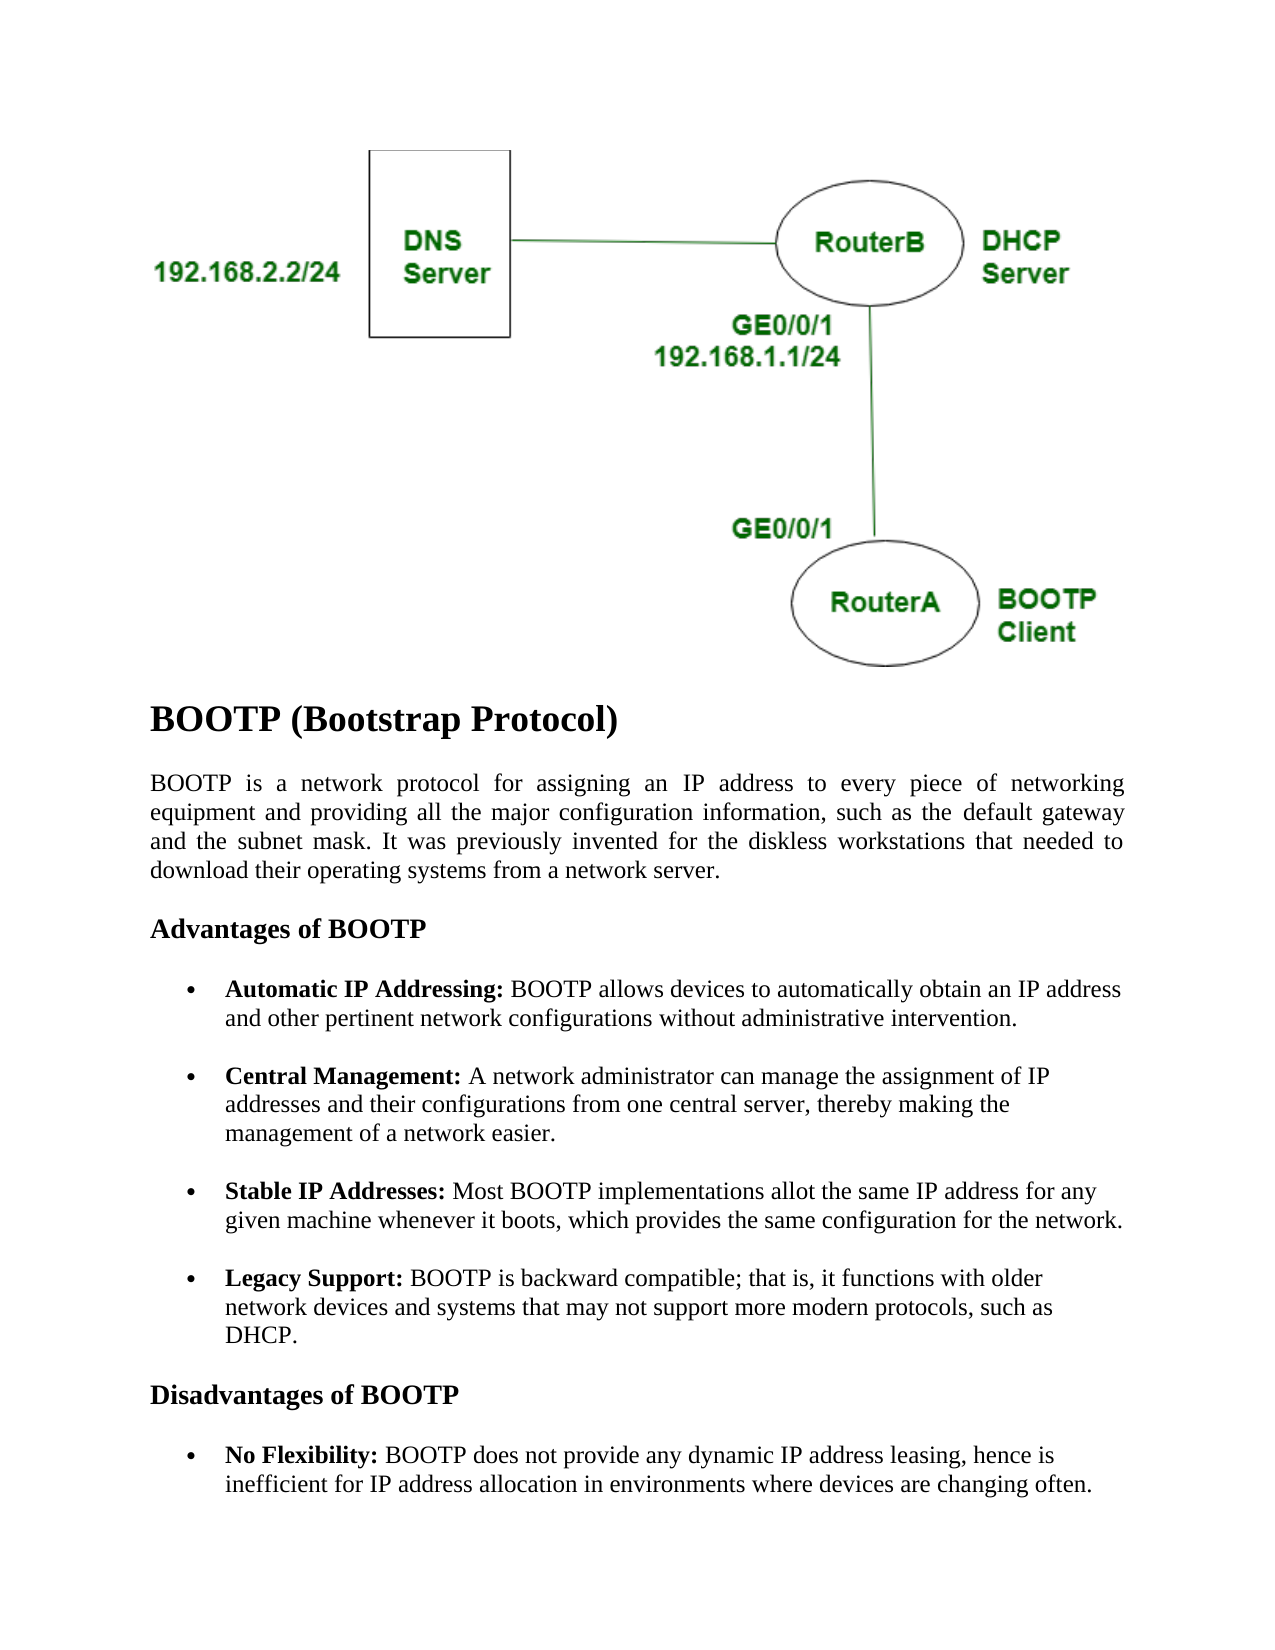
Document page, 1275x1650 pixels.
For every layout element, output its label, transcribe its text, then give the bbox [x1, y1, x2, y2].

picture [150, 150, 1121, 667]
text Disadvantages of BOOTP [150, 1378, 1125, 1411]
list Automatic IP Addressing: BOOTP allows devices to automatically obtain an IP address and other pertinent network configurations without administrative intervention. [187, 974, 1125, 1032]
list Stable IP Addresses: Most BOOTP implementations allot the same IP address for any given machine whenever it boots, which provides the same configuration for the network. [187, 1176, 1125, 1234]
text BOOTP is a network protocol for assigning an IP address to every piece of networking equipment and providing all the major configuration information, such as the default gateway and the subnet mask. It was previously invented for the diskless workstations that needed to download their operating systems from a network server. [150, 768, 1125, 883]
text Advantages of BOOTP [150, 913, 1125, 945]
list Legacy Support: BOOTP is backward compatible; that is, it functions with older network devices and systems that may not support more modern protocols, such as DHCP. [187, 1263, 1125, 1349]
list No Flexibility: BOOTP does not provide any dynamic IP address leasing, hence is inefficient for IP address allocation in environments where devices are changing often. [187, 1440, 1125, 1497]
list Central Management: A network administrator can manage the assignment of IP addresses and their configurations from one central server, thereby making the management of a network easier. [187, 1061, 1125, 1147]
text BOOTP (Bootstrap Protocol) [150, 696, 1125, 739]
